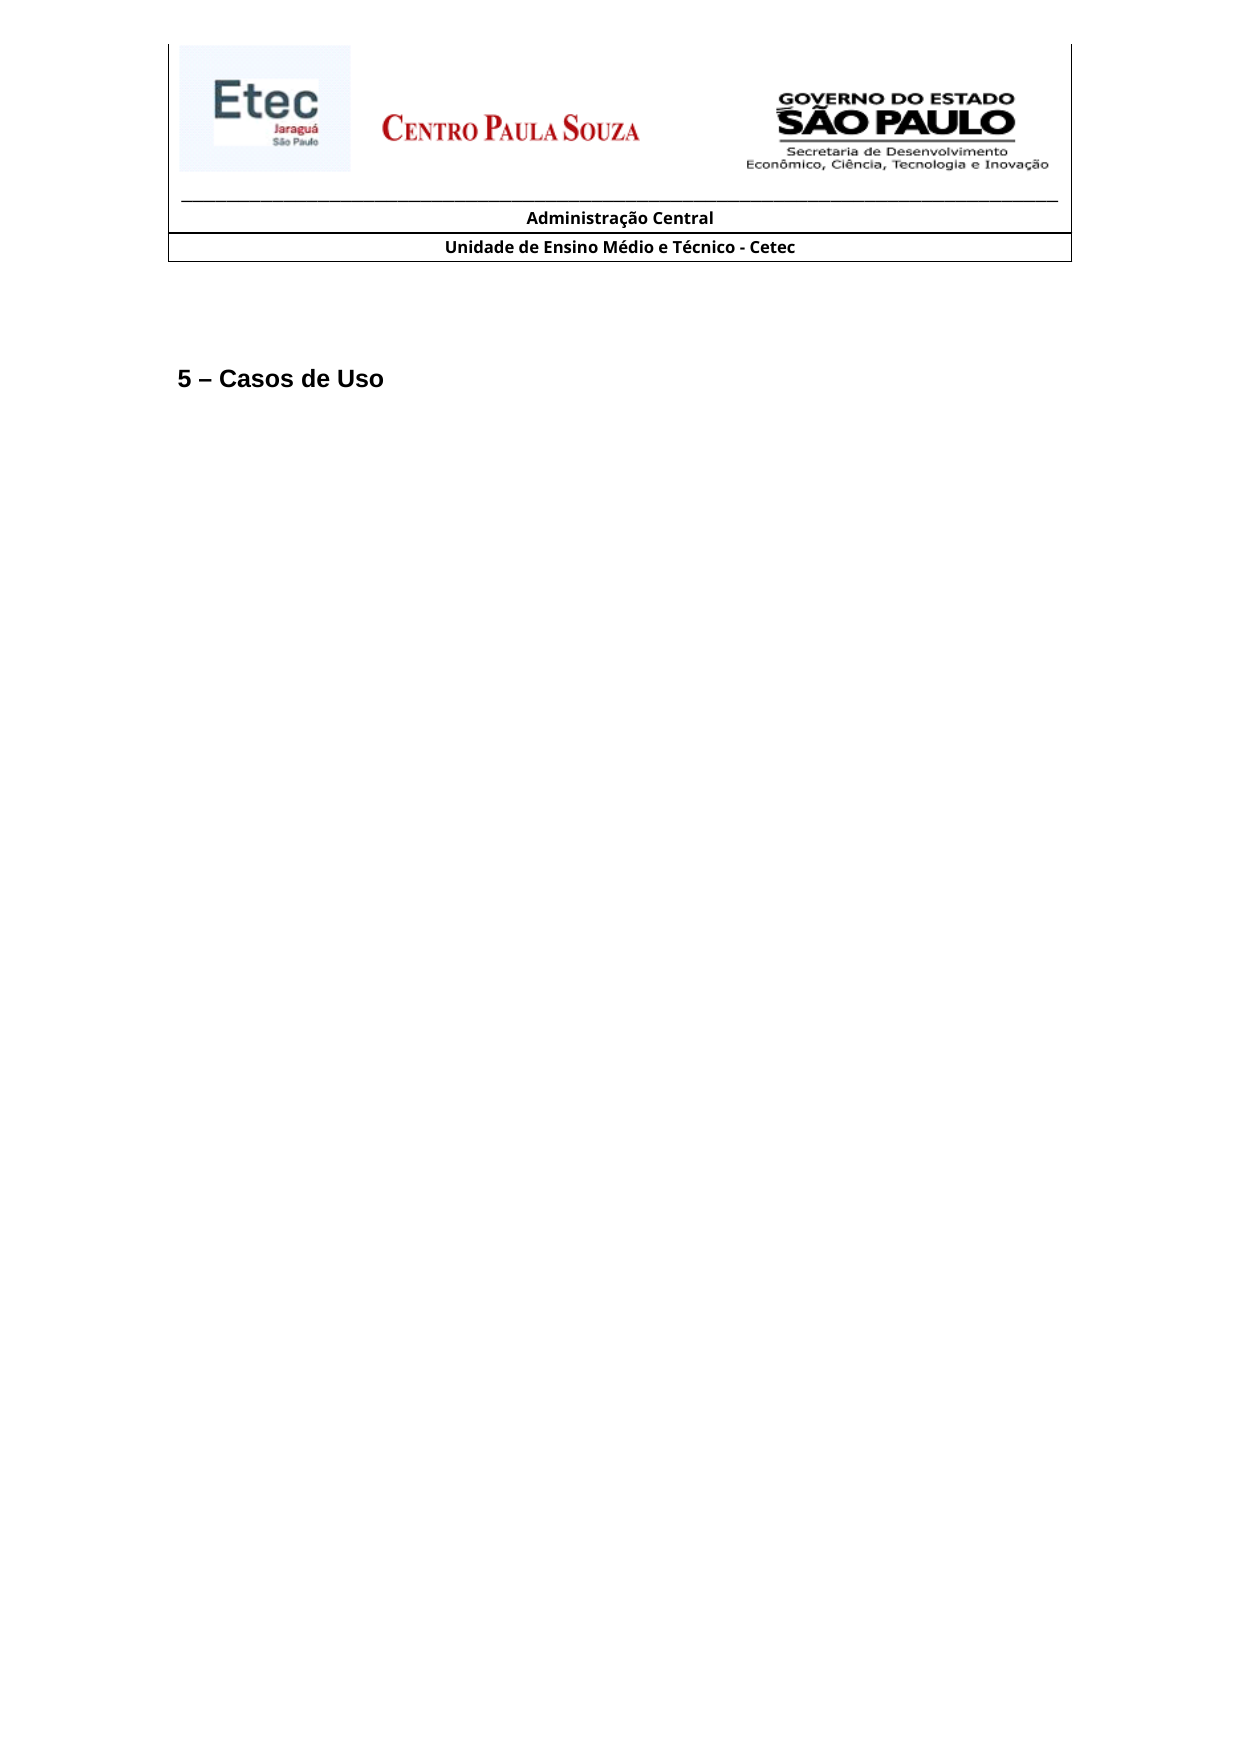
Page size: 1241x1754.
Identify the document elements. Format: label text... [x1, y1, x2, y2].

text 5 – Casos de Uso [177, 364, 1063, 393]
picture [177, 44, 1063, 177]
